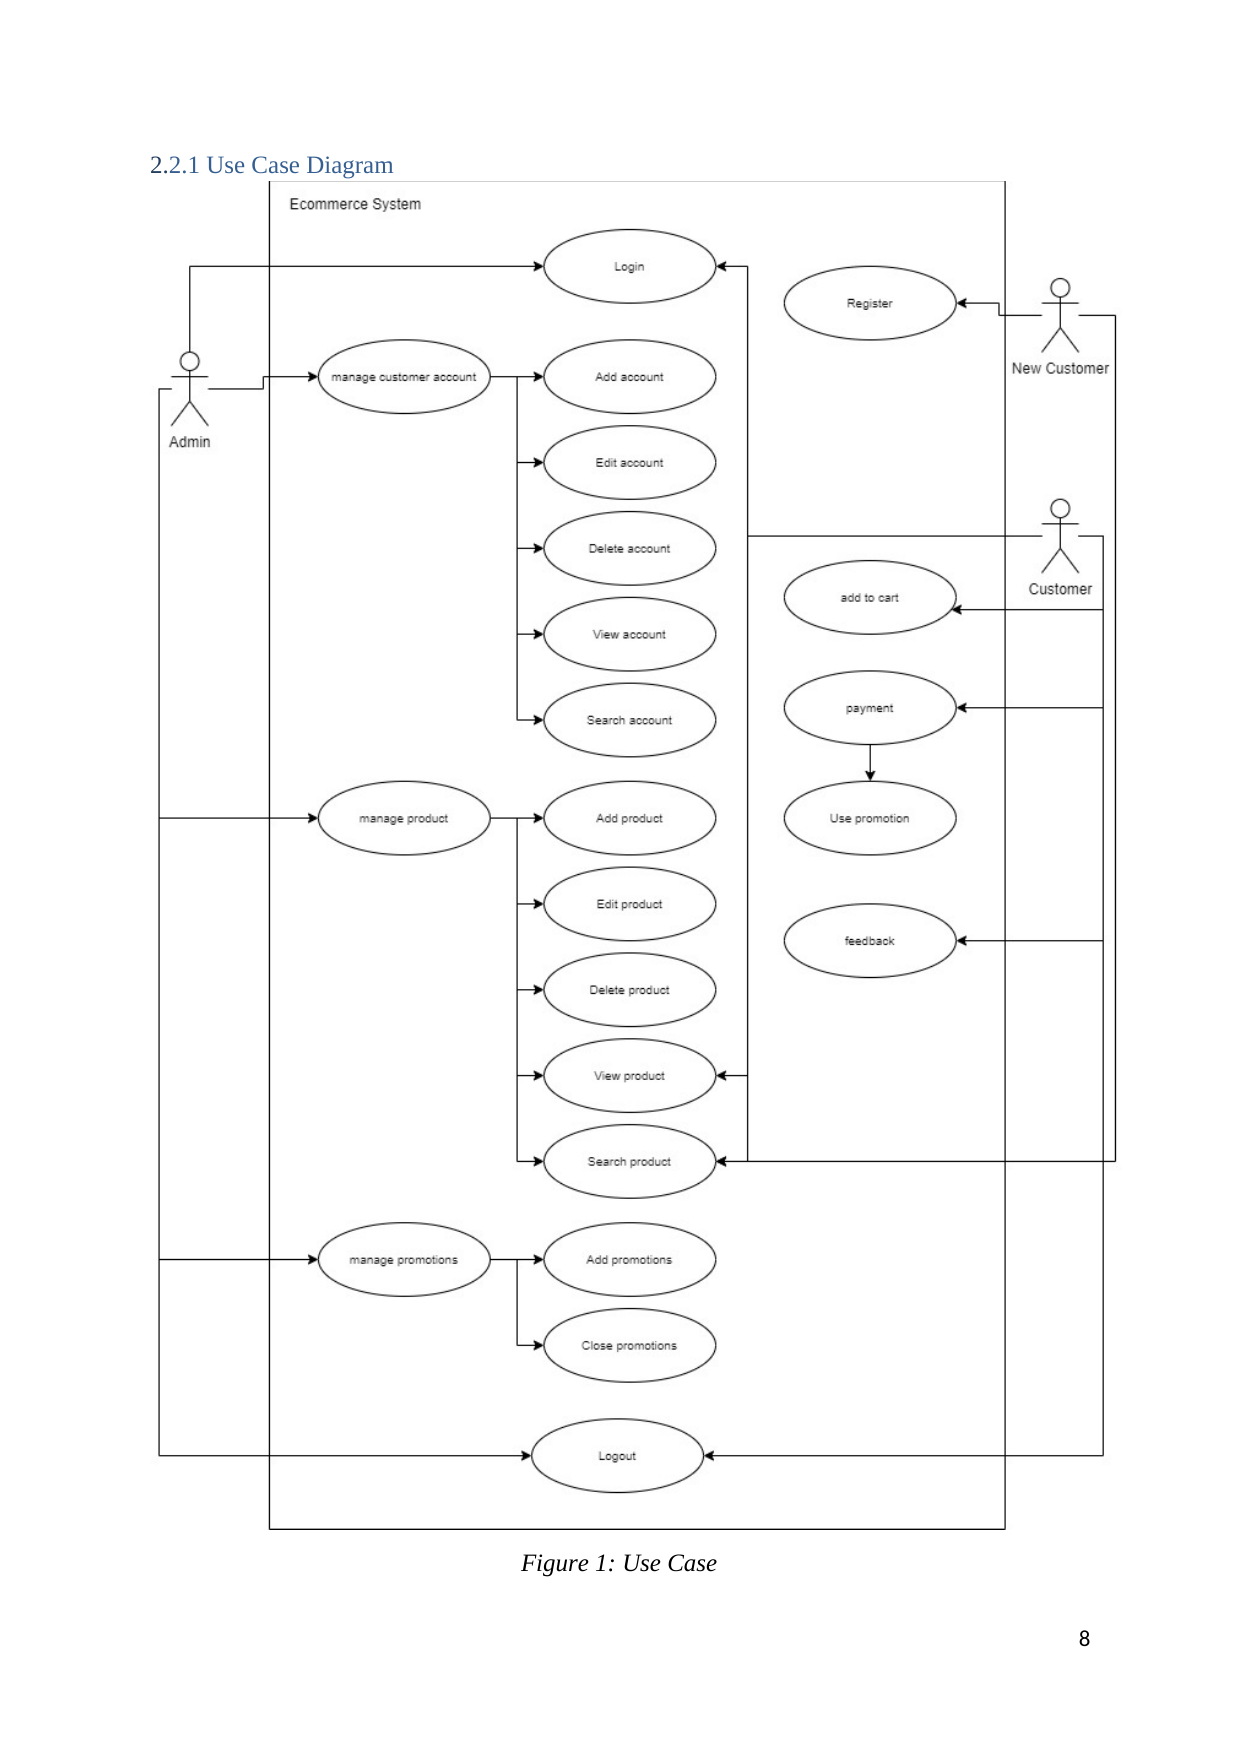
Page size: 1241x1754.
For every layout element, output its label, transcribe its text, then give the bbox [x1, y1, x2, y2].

text Figure 1: Use Case [150, 1548, 1090, 1577]
picture [150, 181, 1125, 1530]
subtitle 2.2.1 Use Case Diagram [150, 150, 1090, 179]
